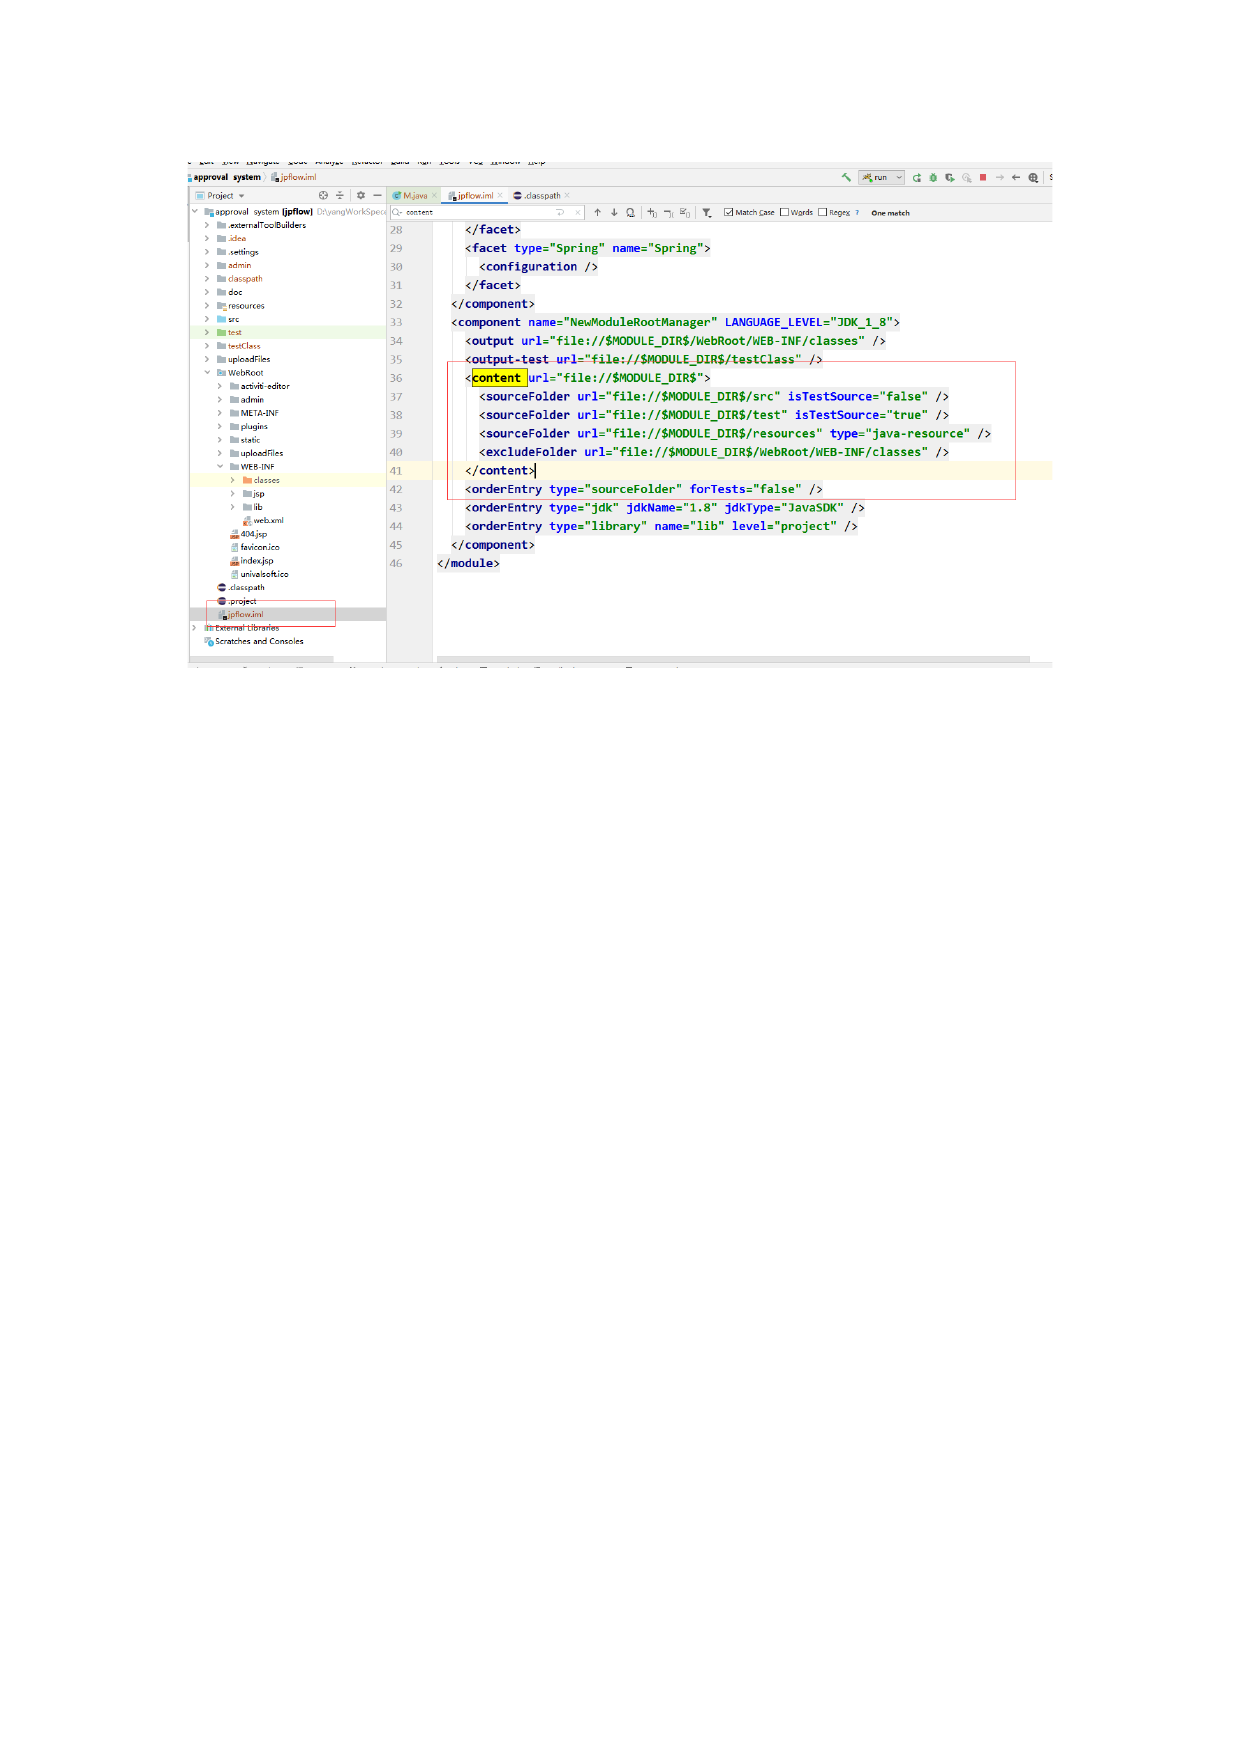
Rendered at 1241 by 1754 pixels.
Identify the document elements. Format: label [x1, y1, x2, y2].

picture [187, 162, 1053, 668]
